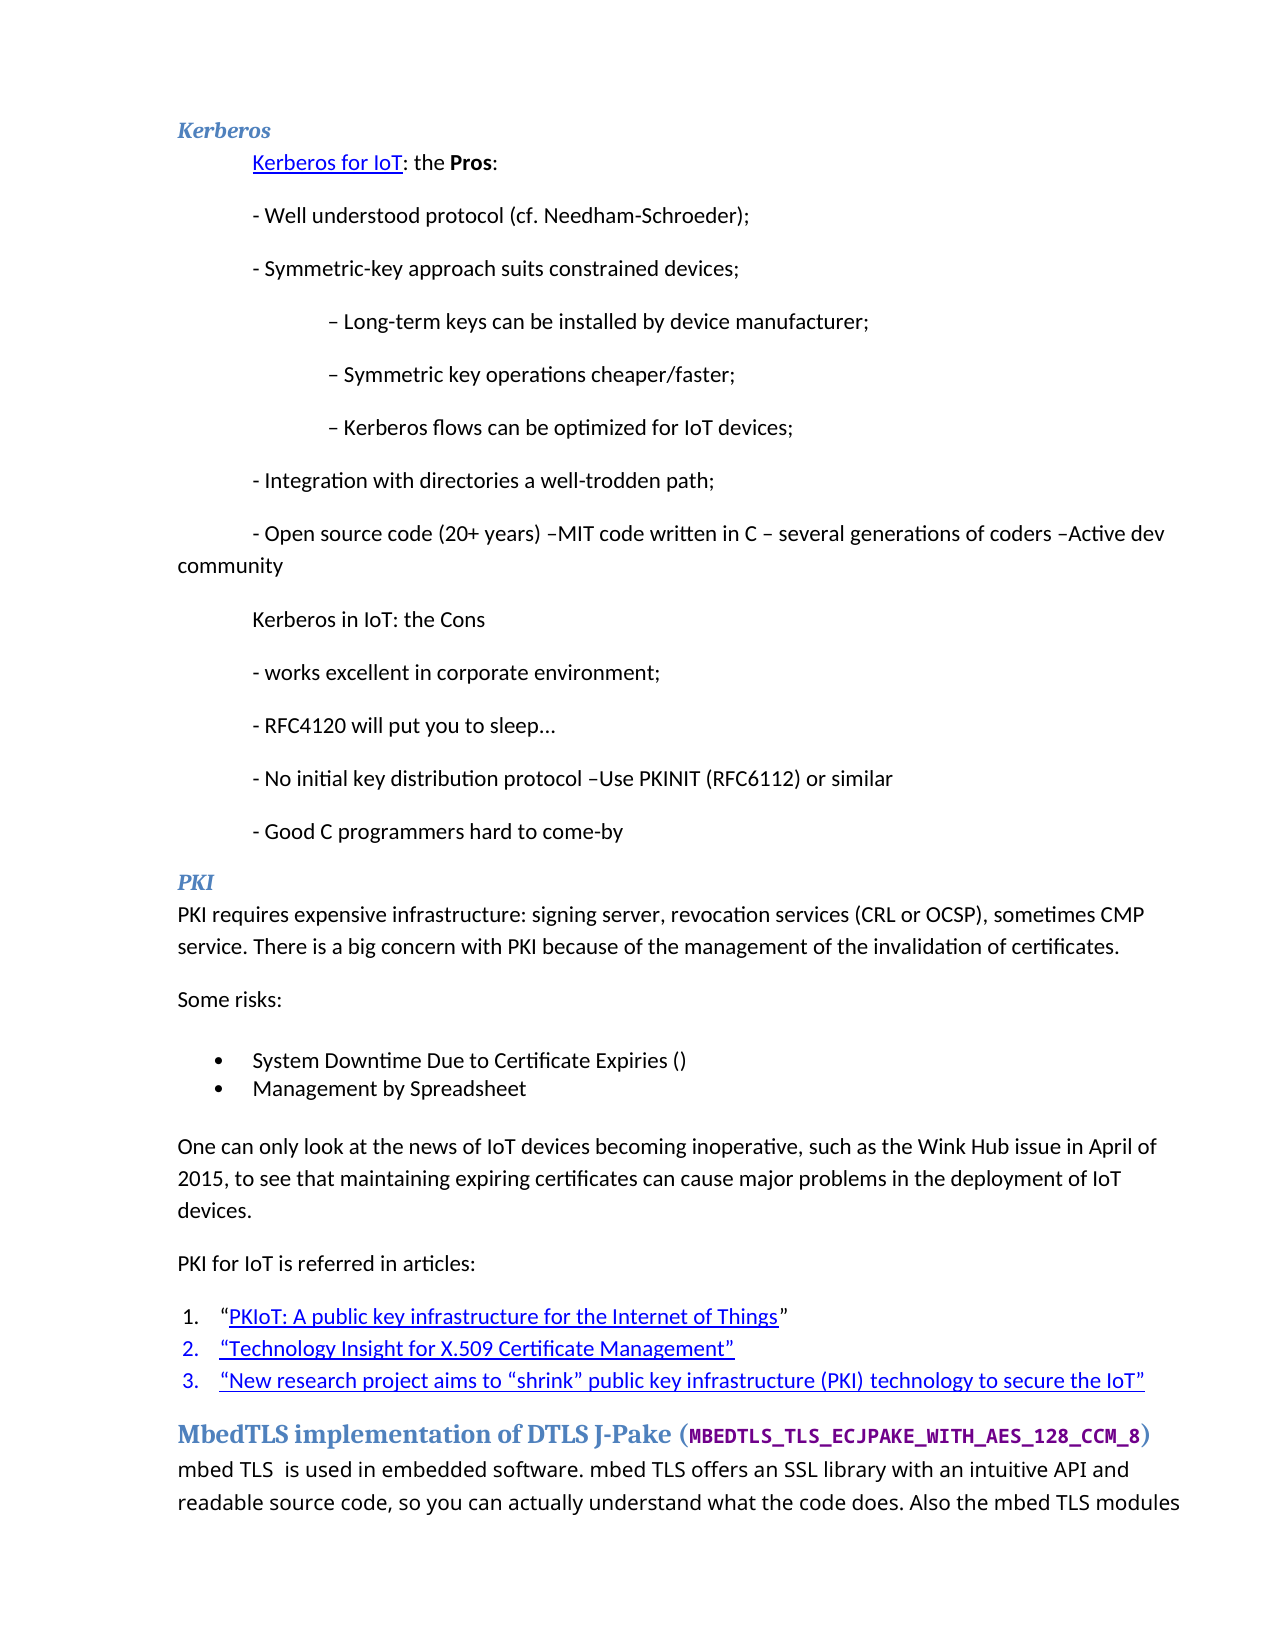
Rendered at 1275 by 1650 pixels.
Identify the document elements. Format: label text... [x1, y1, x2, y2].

list Management by Spreadsheet [215, 1074, 1186, 1103]
list “New research project aims to “shrink” public key infrastructure (PKI) technology to secure the IoT” [182, 1367, 1186, 1394]
text – Long-term keys can be installed by device manufacturer; [252, 307, 1186, 335]
text Some risks: [177, 985, 1186, 1013]
text – Symmetric key operations cheaper/faster; [252, 360, 1186, 388]
text - Good C programmers hard to come-by [177, 817, 1186, 845]
text – Kerberos flows can be optimized for IoT devices; [252, 413, 1186, 441]
text - Well understood protocol (cf. Needham-Schroeder); [177, 201, 1186, 229]
text PKI for IoT is referred in articles: [177, 1249, 1186, 1277]
text PKI requires expensive infrastructure: signing server, revocation services (CRL or OCSP), sometimes CMP service. There is a big concern with PKI because of the management of the invalidation of certificates. [177, 900, 1186, 960]
text - works excellent in corporate environment; [177, 658, 1186, 686]
subtitle Kerberos [177, 118, 1186, 144]
text - No initial key distribution protocol –Use PKINIT (RFC6112) or similar [177, 764, 1186, 792]
text - Integration with directories a well-trodden path; [177, 466, 1186, 494]
text Kerberos for IoT: the Pros: [177, 148, 1186, 176]
text One can only look at the news of IoT devices becoming inoperative, such as the Wink Hub issue in April of 2015, to see that maintaining expiring certificates can cause major problems in the deployment of IoT devices. [177, 1132, 1186, 1224]
list System Downtime Due to Certificate Expiries () [215, 1047, 1186, 1074]
subtitle MbedTLS implementation of DTLS J-Pake (MBEDTLS_TLS_ECJPAKE_WITH_AES_128_CCM_8) [177, 1419, 1186, 1451]
list “PKIoT: A public key infrastructure for the Internet of Things” [182, 1302, 1186, 1330]
subtitle PKI [177, 870, 1186, 896]
text Kerberos in IoT: the Cons [177, 605, 1186, 633]
text - RFC4120 will put you to sleep... [177, 711, 1186, 739]
text - Symmetric-key approach suits constrained devices; [177, 254, 1186, 282]
text - Open source code (20+ years) –MIT code written in C – several generations of coders –Active dev community [177, 519, 1186, 580]
list “Technology Insight for X.509 Certificate Management” [182, 1334, 1186, 1362]
